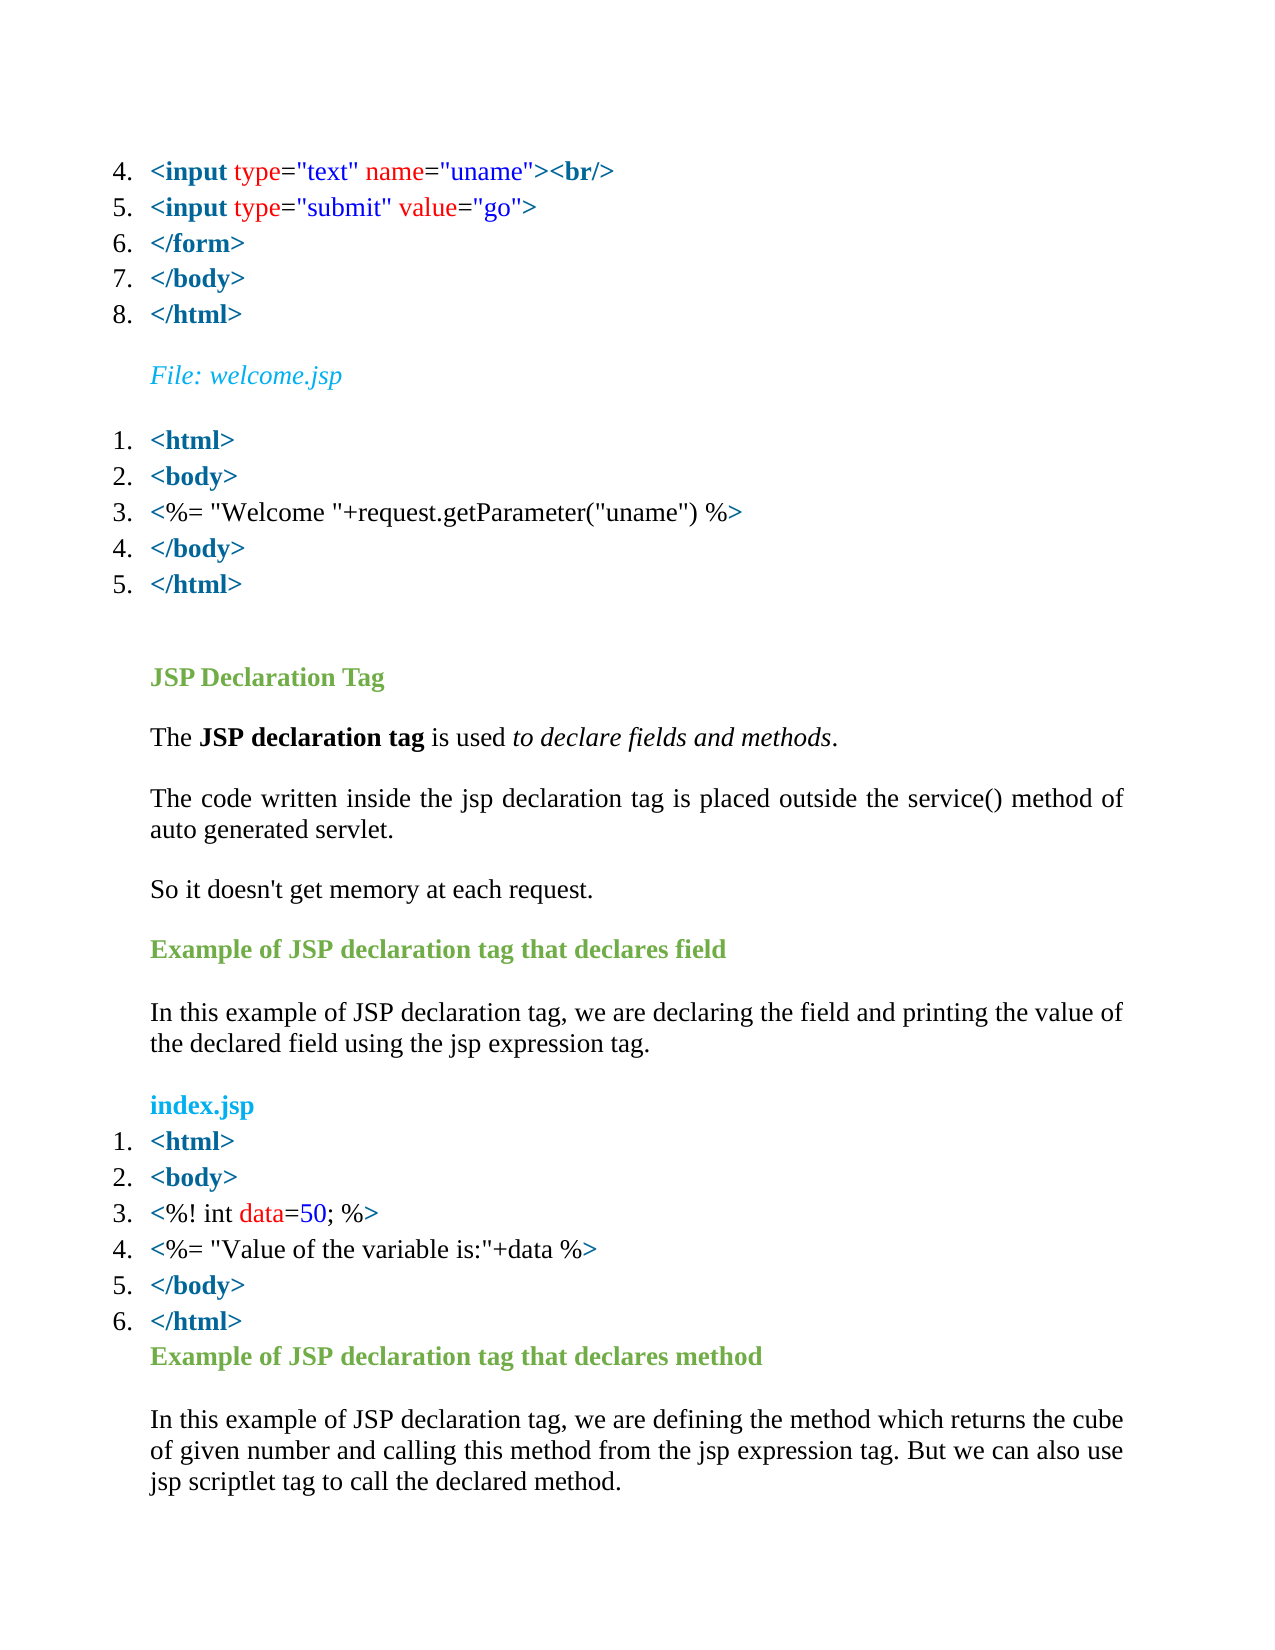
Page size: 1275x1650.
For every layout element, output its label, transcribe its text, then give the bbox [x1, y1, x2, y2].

text The code written inside the jsp declaration tag is placed outside the service() method of auto generated servlet. [150, 782, 1125, 844]
list </html> [112, 1300, 1125, 1336]
list <html> [112, 419, 1125, 455]
list </body> [112, 1264, 1125, 1300]
list </body> [112, 258, 1125, 294]
list <%! int data=50; %> [112, 1192, 1125, 1228]
text The JSP declaration tag is used to declare fields and methods. [150, 721, 1125, 753]
list </form> [112, 222, 1125, 258]
picture [158, 366, 167, 371]
text In this example of JSP declaration tag, we are defining the method which returns the cube of given number and calling this method from the jsp expression tag. But we can also use jsp scriptlet tag to call the declared method. [150, 1403, 1125, 1496]
list <body> [112, 455, 1125, 491]
text So it doesn't get memory at each request. [150, 873, 1125, 904]
list </html> [112, 294, 1125, 330]
list </html> [112, 563, 1125, 599]
list <input type="text" name="uname"><br/> [112, 150, 1125, 186]
list </body> [112, 527, 1125, 563]
subtitle Example of JSP declaration tag that declares field [150, 933, 1125, 965]
list <%= "Value of the variable is:"+data %> [112, 1228, 1125, 1264]
list <%= "Welcome "+request.getParameter("uname") %> [112, 491, 1125, 527]
text File: welcome.jsp [150, 359, 1125, 390]
list <body> [112, 1156, 1125, 1192]
list <html> [112, 1120, 1125, 1156]
subtitle index.jsp [150, 1088, 1125, 1120]
subtitle Example of JSP declaration tag that declares method [150, 1340, 1125, 1371]
list <input type="submit" value="go"> [112, 186, 1125, 222]
subtitle JSP Declaration Tag [150, 660, 1125, 692]
text In this example of JSP declaration tag, we are declaring the field and printing the value of the declared field using the jsp expression tag. [150, 996, 1125, 1058]
